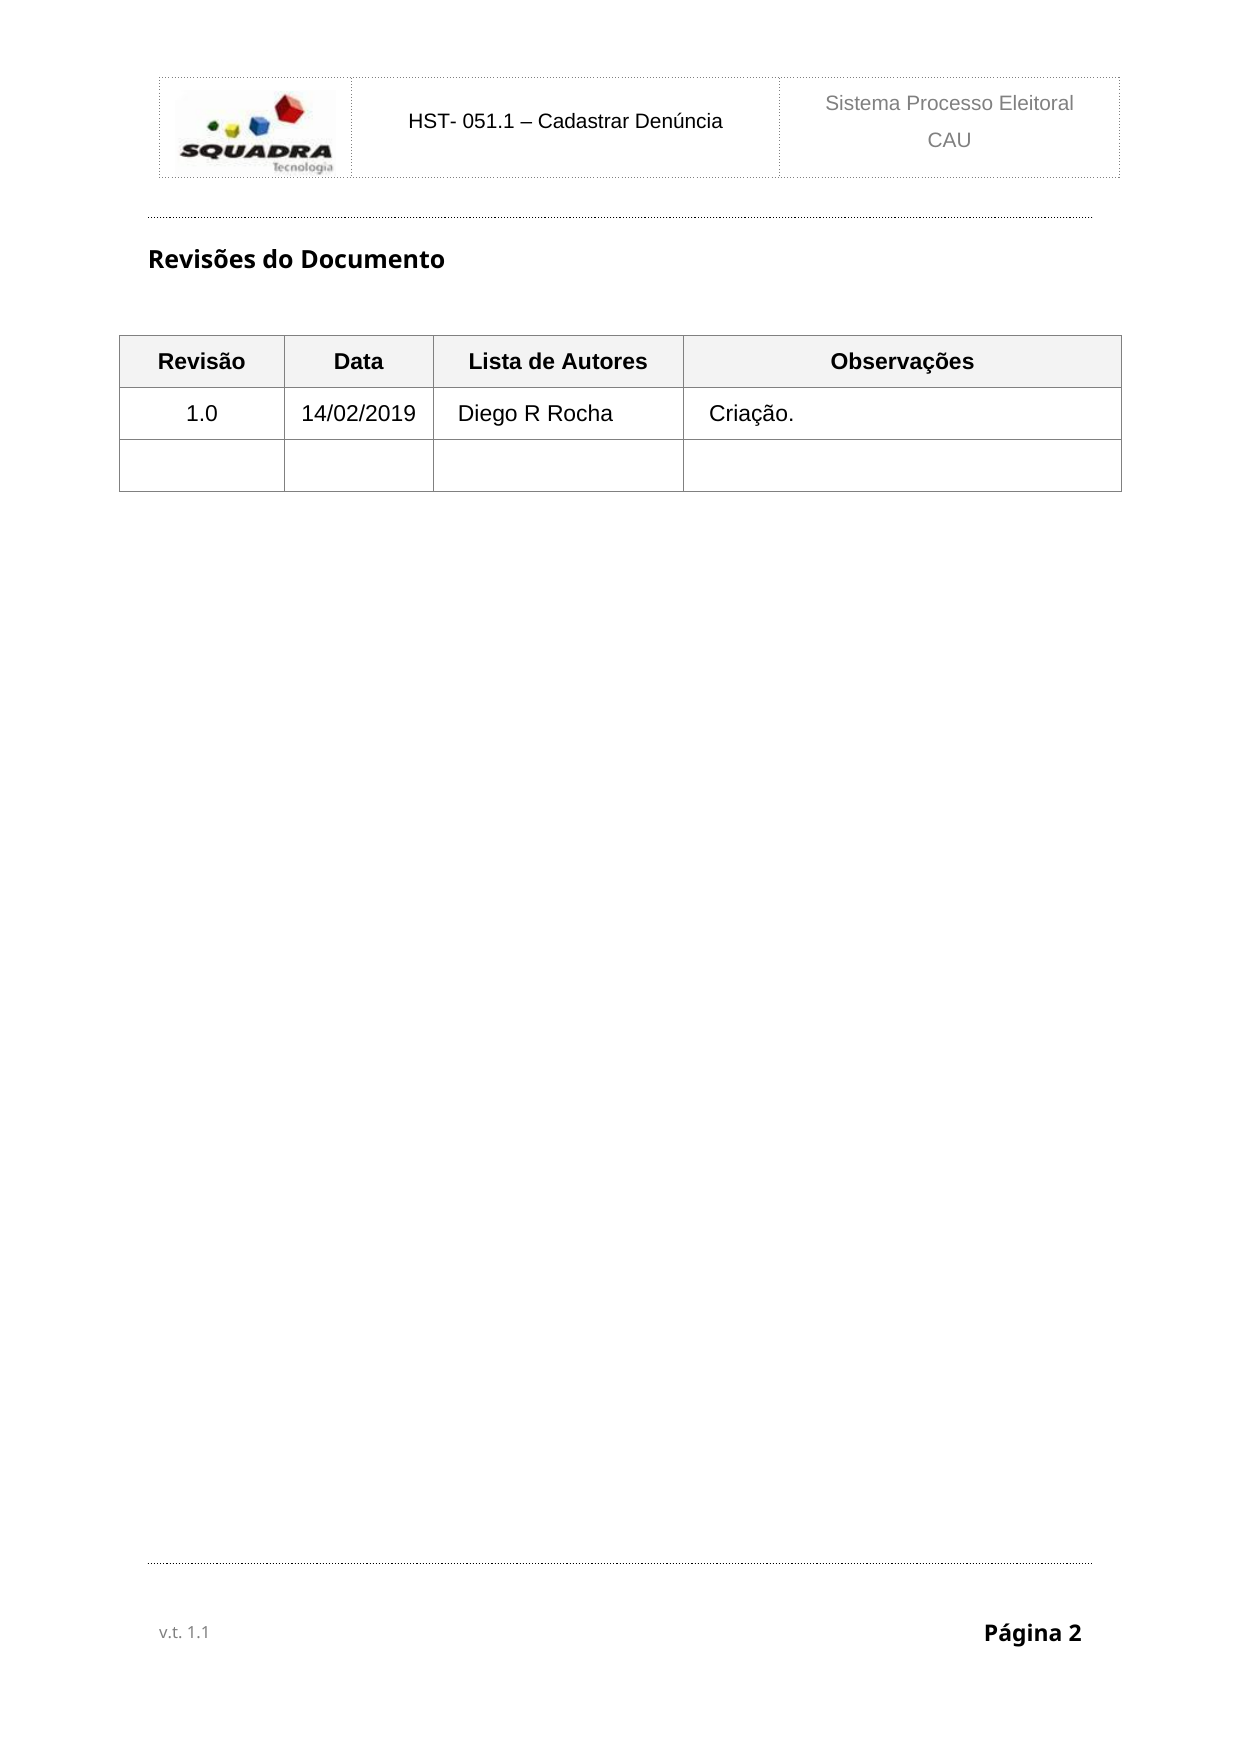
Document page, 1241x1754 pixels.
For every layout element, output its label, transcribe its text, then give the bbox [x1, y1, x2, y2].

table_cell [434, 440, 683, 491]
table_header Lista de Autores [434, 336, 683, 387]
table_cell 14/02/2019 [285, 388, 433, 439]
table_cell [684, 440, 1121, 491]
table_cell 1.0 [120, 388, 284, 439]
table_cell [120, 440, 284, 491]
table_cell Criação. [684, 388, 1121, 439]
table_header Data [285, 336, 433, 387]
table_header Revisão [120, 336, 284, 387]
picture [174, 90, 336, 177]
text Revisões do Documento [148, 242, 1092, 276]
table_cell Diego R Rocha [434, 388, 683, 439]
table_header Observações [684, 336, 1121, 387]
table_cell [285, 440, 433, 491]
